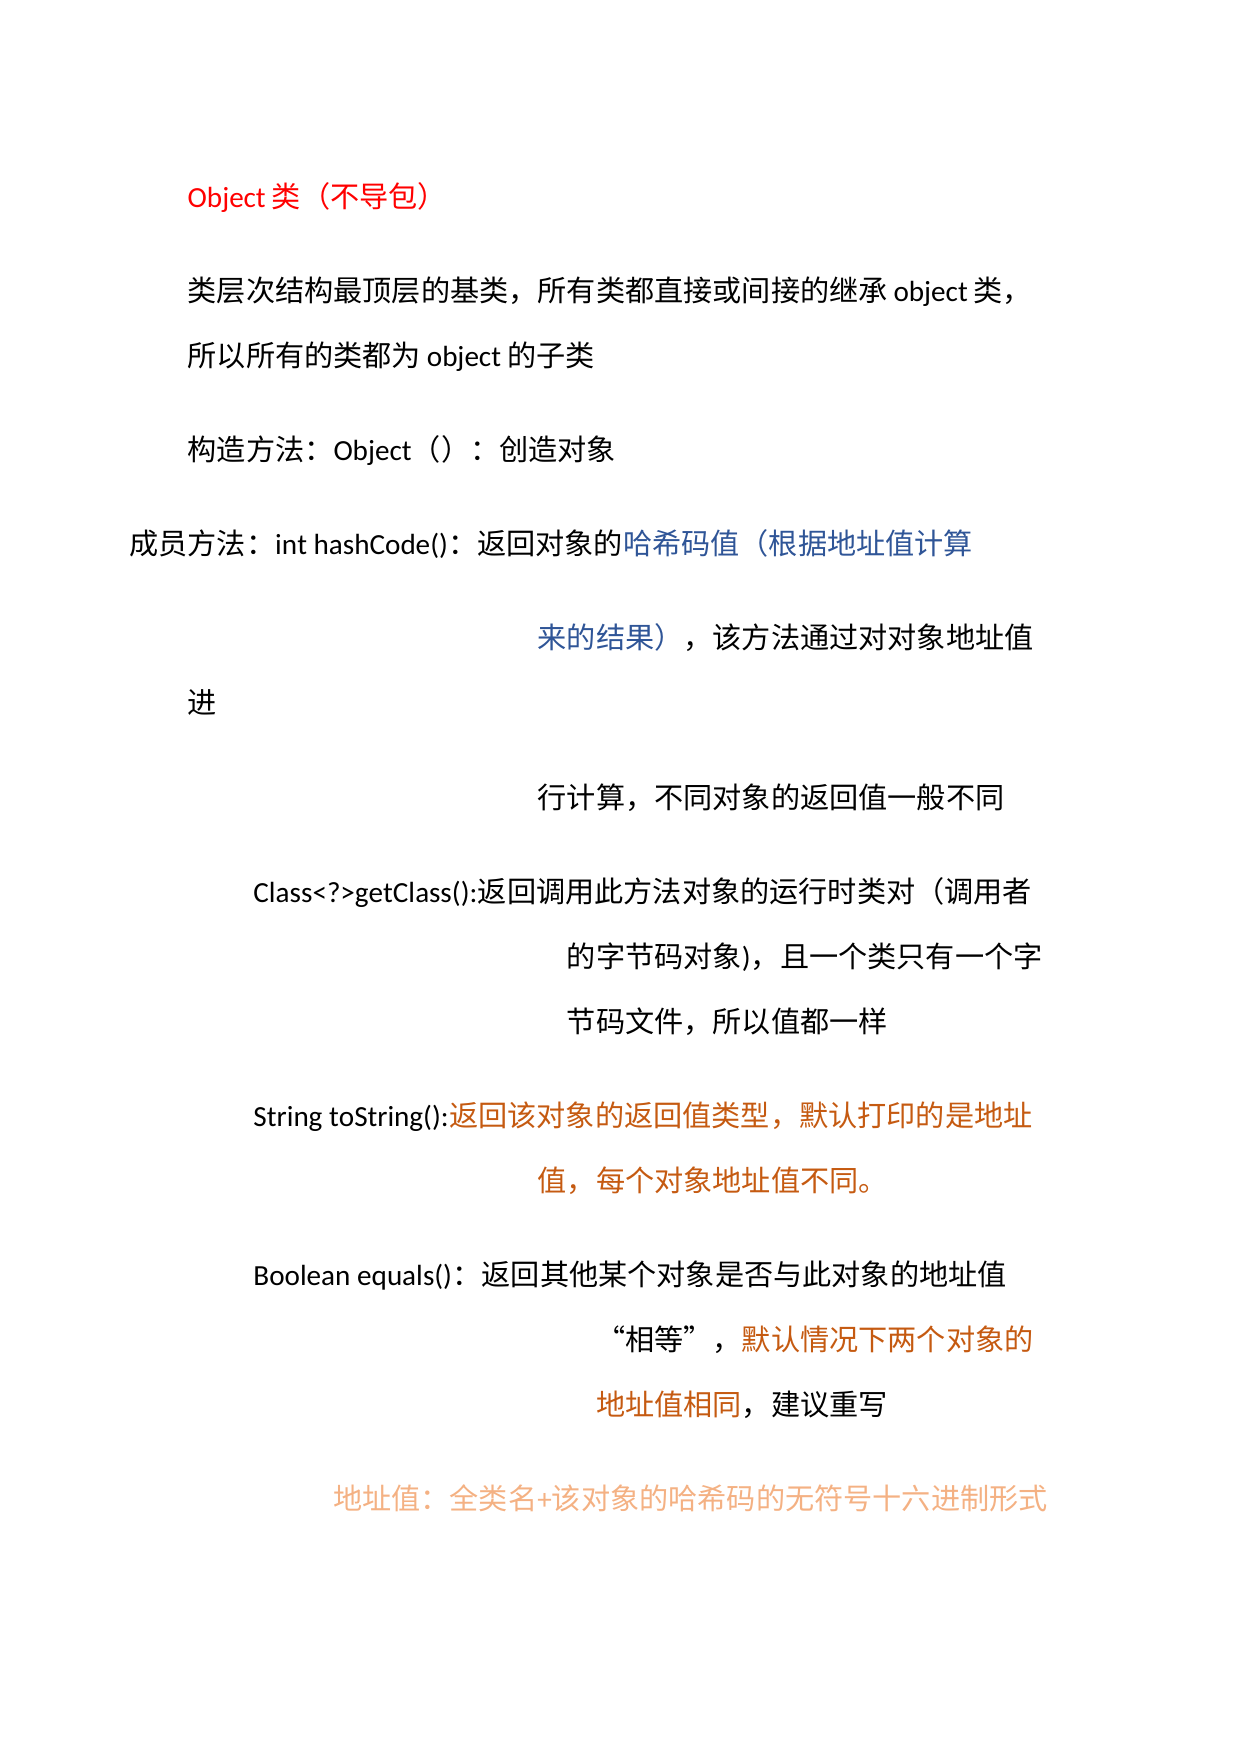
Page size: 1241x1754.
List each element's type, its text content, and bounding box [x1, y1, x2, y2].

text 构造方法：Object（）：创造对象 [187, 415, 1053, 480]
text 成员方法：int hashCode()：返回对象的哈希码值（根据地址值计算 [129, 509, 1053, 574]
text Boolean equals()：返回其他某个对象是否与此对象的地址值“相等”，默认情况下两个对象的地址值相同，建议重写 [187, 1240, 1053, 1435]
text 类层次结构最顶层的基类，所有类都直接或间接的继承object类，所以所有的类都为object的子类 [187, 256, 1053, 386]
text Class<?>getClass():返回调用此方法对象的运行时类对（调用者的字节码对象)，且一个类只有一个字节码文件，所以值都一样 [187, 857, 1053, 1052]
text 来的结果），该方法通过对对象地址值进 [187, 604, 1053, 734]
text Object类（不导包） [187, 162, 1053, 227]
text 地址值：全类名+该对象的哈希码的无符号十六进制形式 [333, 1464, 1053, 1529]
text 行计算，不同对象的返回值一般不同 [187, 763, 1053, 828]
text String toString():返回该对象的返回值类型，默认打印的是地址值，每个对象地址值不同。 [187, 1081, 1053, 1211]
